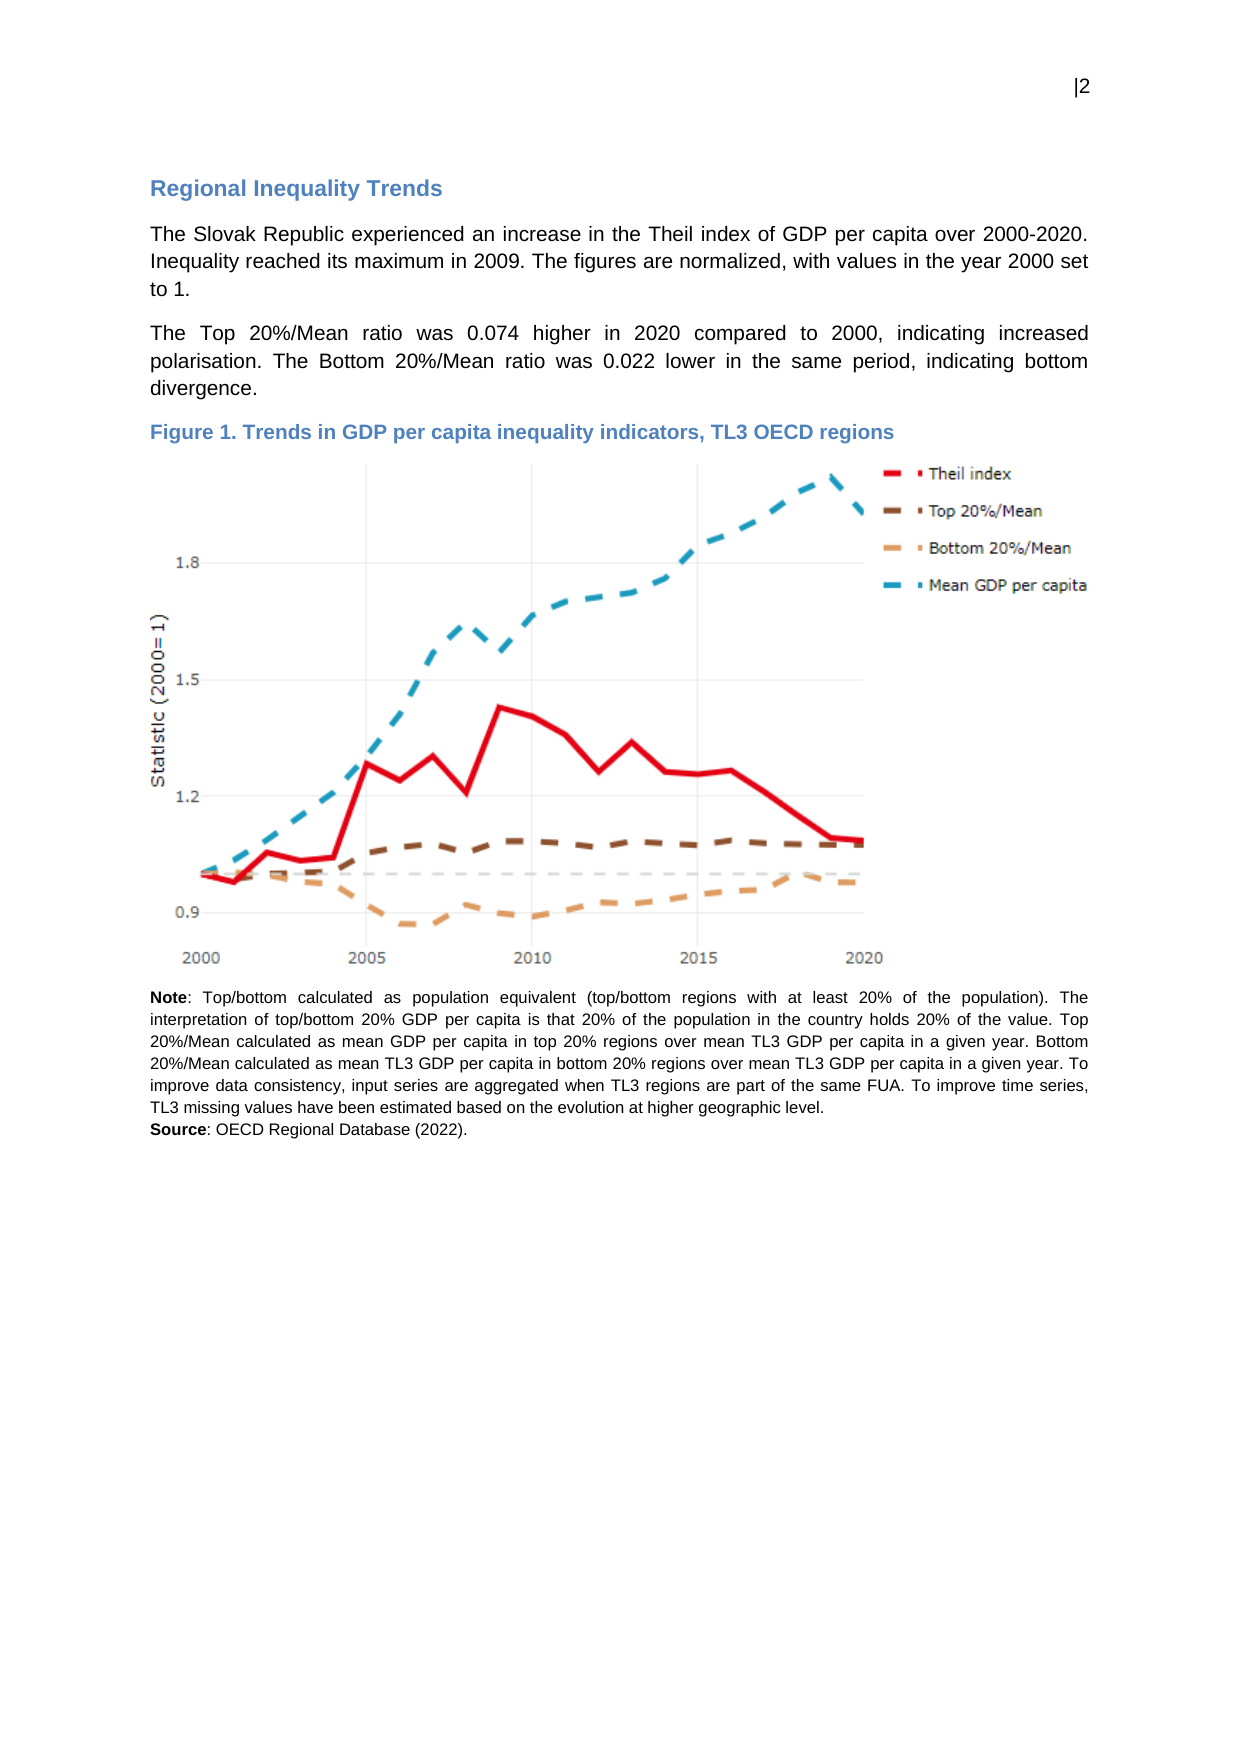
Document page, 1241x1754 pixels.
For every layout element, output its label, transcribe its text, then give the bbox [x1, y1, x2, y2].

text Source: OECD Regional Database (2022). [150, 1120, 1090, 1139]
text Figure 1. Trends in GDP per capita inequality indicators, TL3 OECD regions [150, 420, 1090, 444]
picture [150, 464, 1091, 968]
text Note: Top/bottom calculated as population equivalent (top/bottom regions with at least 20% of the population). The interpretation of top/bottom 20% GDP per capita is that 20% of the population in the country holds 20% of the value. Top 20%/Mean calculated as mean GDP per capita in top 20% regions over mean TL3 GDP per capita in a given year. Bottom 20%/Mean calculated as mean TL3 GDP per capita in bottom 20% regions over mean TL3 GDP per capita in a given year. To improve data consistency, input series are aggregated when TL3 regions are part of the same FUA. To improve time series, TL3 missing values have been estimated based on the evolution at higher geographic level. [150, 988, 1090, 1117]
text The Top 20%/Mean ratio was 0.074 higher in 2020 compared to 2000, indicating increased polarisation. The Bottom 20%/Mean ratio was 0.022 lower in the same period, indicating bottom divergence. [150, 321, 1090, 400]
text The Slovak Republic experienced an increase in the Theil index of GDP per capita over 2000-2020. Inequality reached its maximum in 2009. The figures are normalized, with values in the year 2000 set to 1. [150, 222, 1090, 301]
subtitle Regional Inequality Trends [150, 175, 1090, 201]
